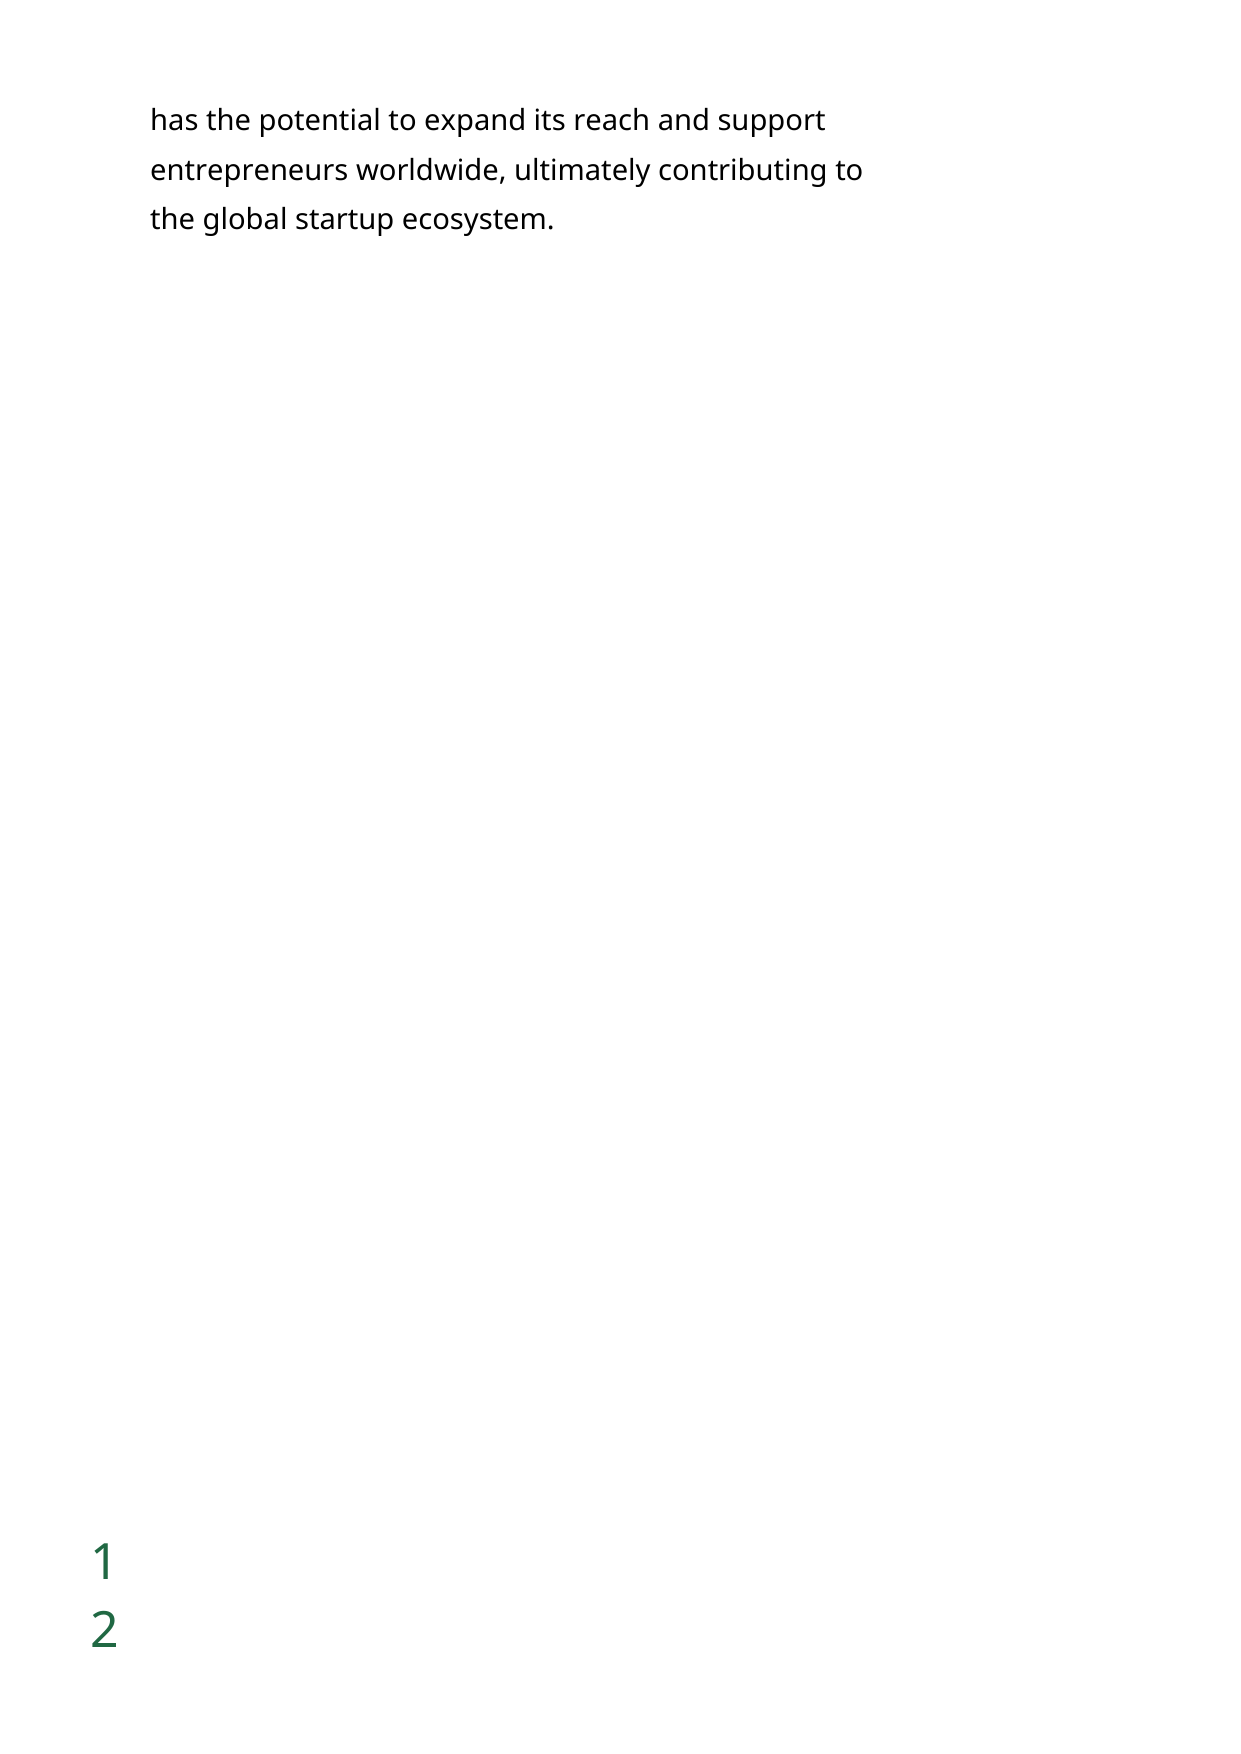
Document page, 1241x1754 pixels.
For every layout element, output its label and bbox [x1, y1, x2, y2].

text [150, 99, 865, 238]
